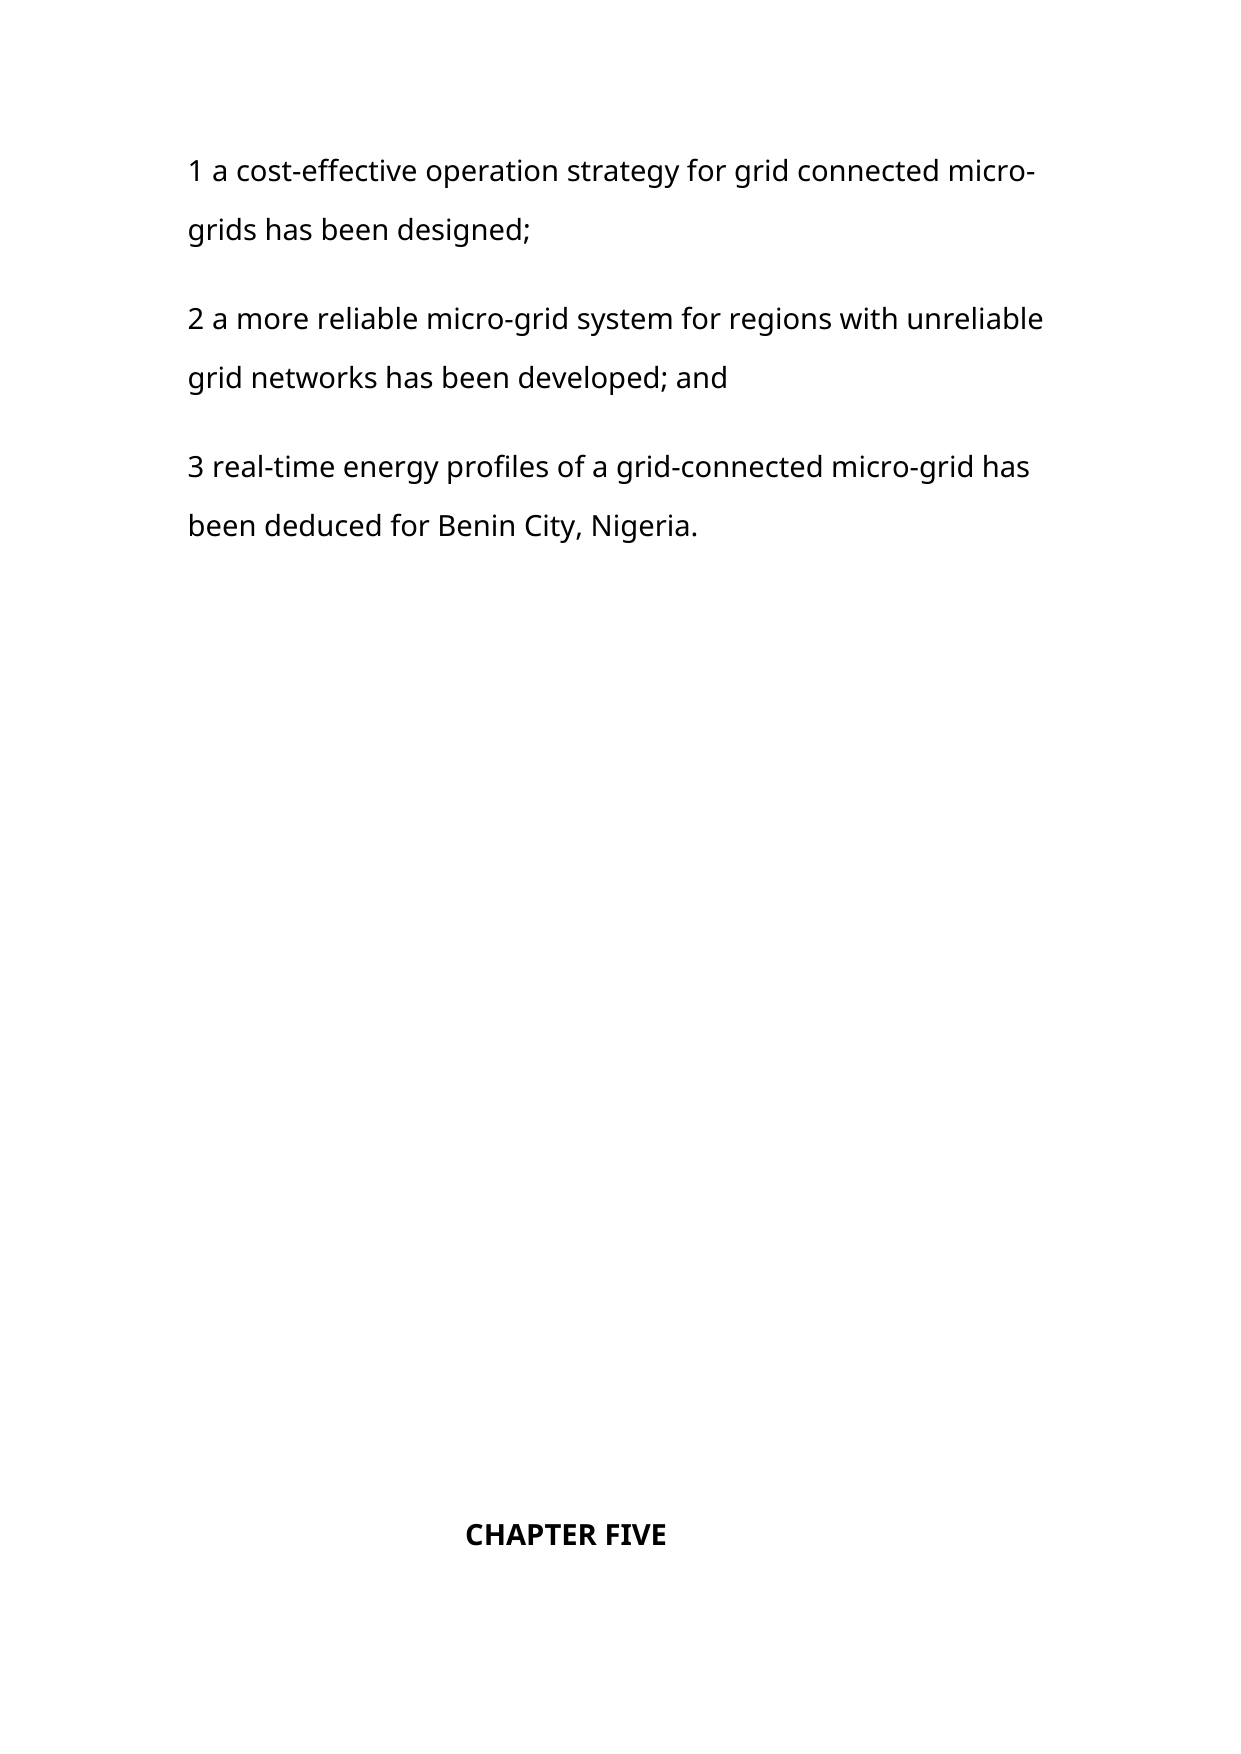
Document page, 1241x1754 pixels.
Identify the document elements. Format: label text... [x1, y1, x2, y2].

text 3 real-time energy profiles of a grid-connected micro-grid has been deduced for Benin City, Nigeria. [187, 446, 1053, 545]
text 2 a more reliable micro-grid system for regions with unreliable grid networks has been developed; and [187, 298, 1053, 397]
text CHAPTER FIVE [187, 1514, 1053, 1554]
text 1 a cost-effective operation strategy for grid connected micro-grids has been designed; [187, 150, 1053, 249]
